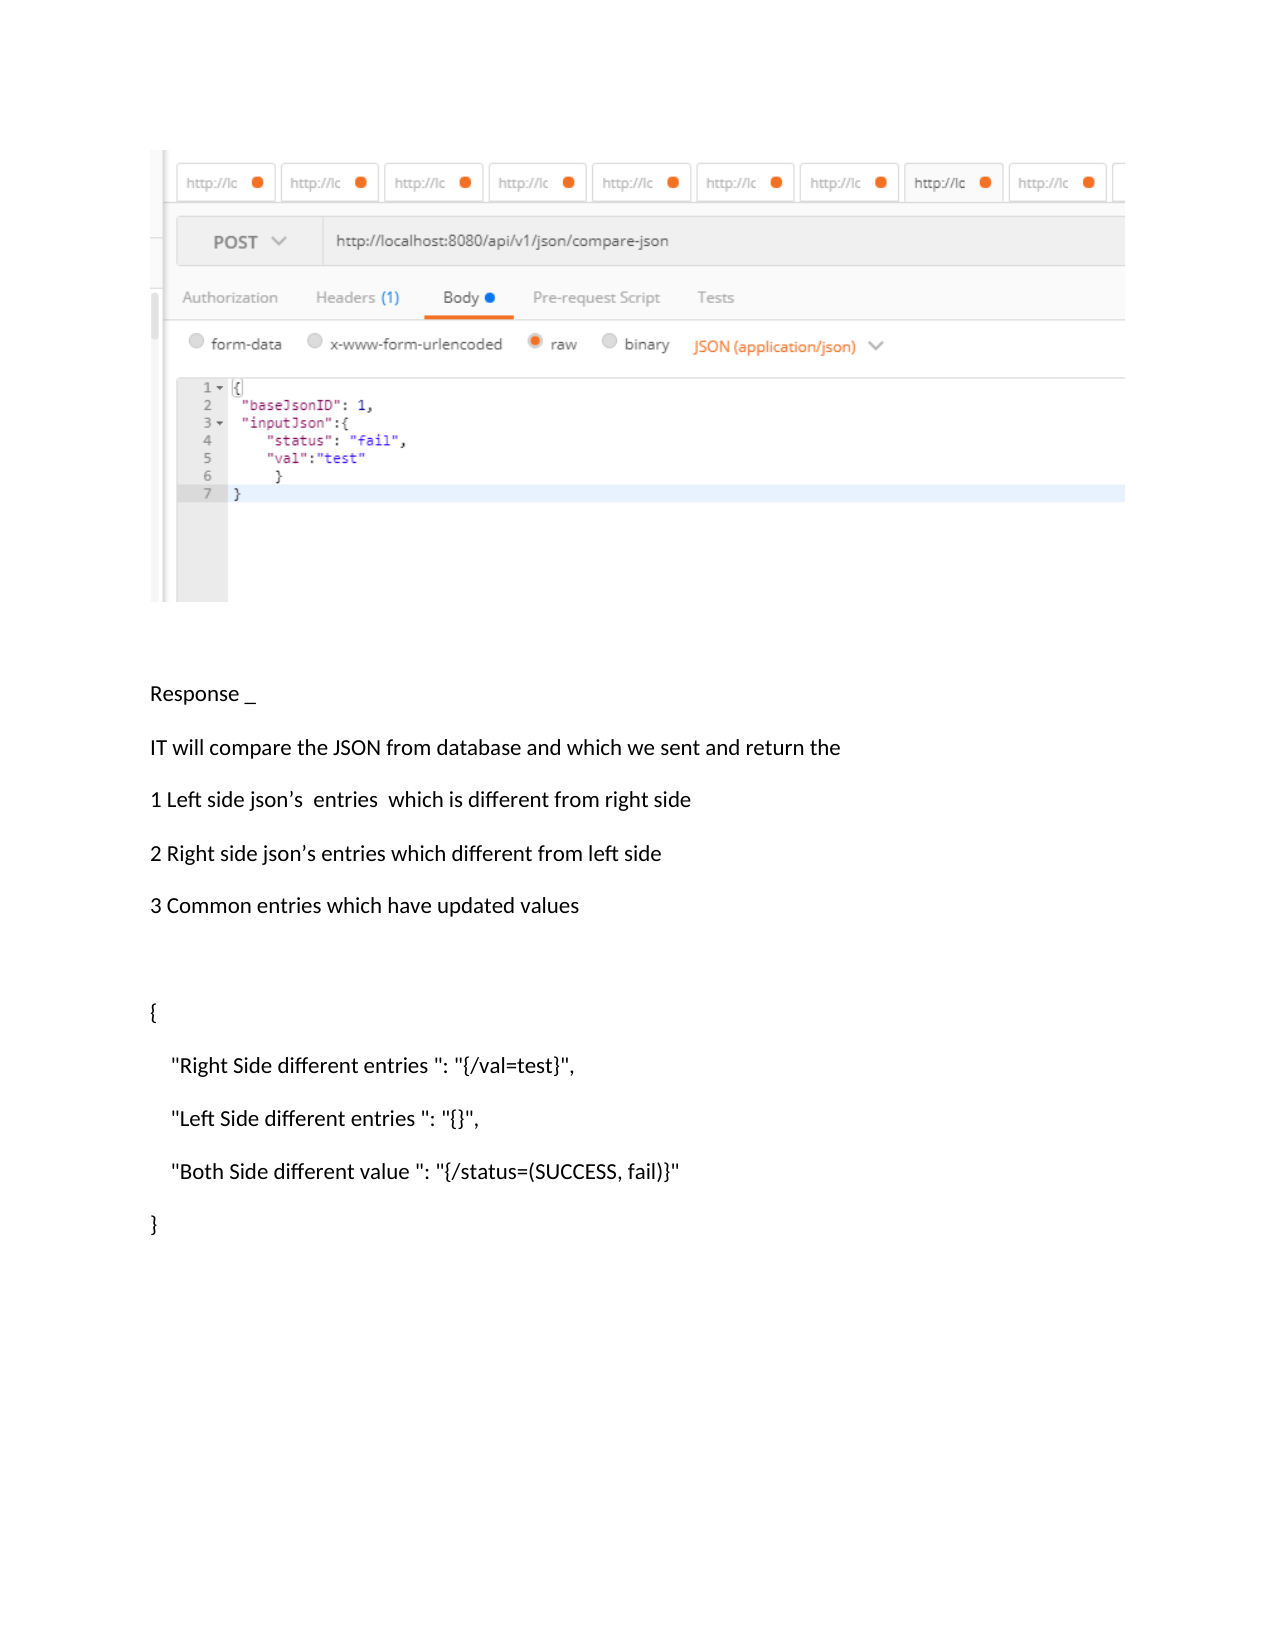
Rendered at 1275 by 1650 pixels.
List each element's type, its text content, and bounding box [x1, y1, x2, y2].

picture [150, 150, 1125, 602]
text "Right Side different entries ": "{/val=test}", [150, 1051, 1125, 1079]
text "Both Side different value ": "{/status=(SUCCESS, fail)}" [150, 1157, 1125, 1185]
text "Left Side different entries ": "{}", [150, 1104, 1125, 1132]
text } [150, 1210, 1125, 1238]
text 3 Common entries which have updated values [150, 892, 1125, 920]
text { [150, 998, 1125, 1026]
text 2 Right side json’s entries which different from left side [150, 839, 1125, 867]
text IT will compare the JSON from database and which we sent and return the [150, 733, 1125, 761]
text Response _ [150, 679, 1125, 708]
text 1 Left side json’s entries which is different from right side [150, 786, 1125, 814]
